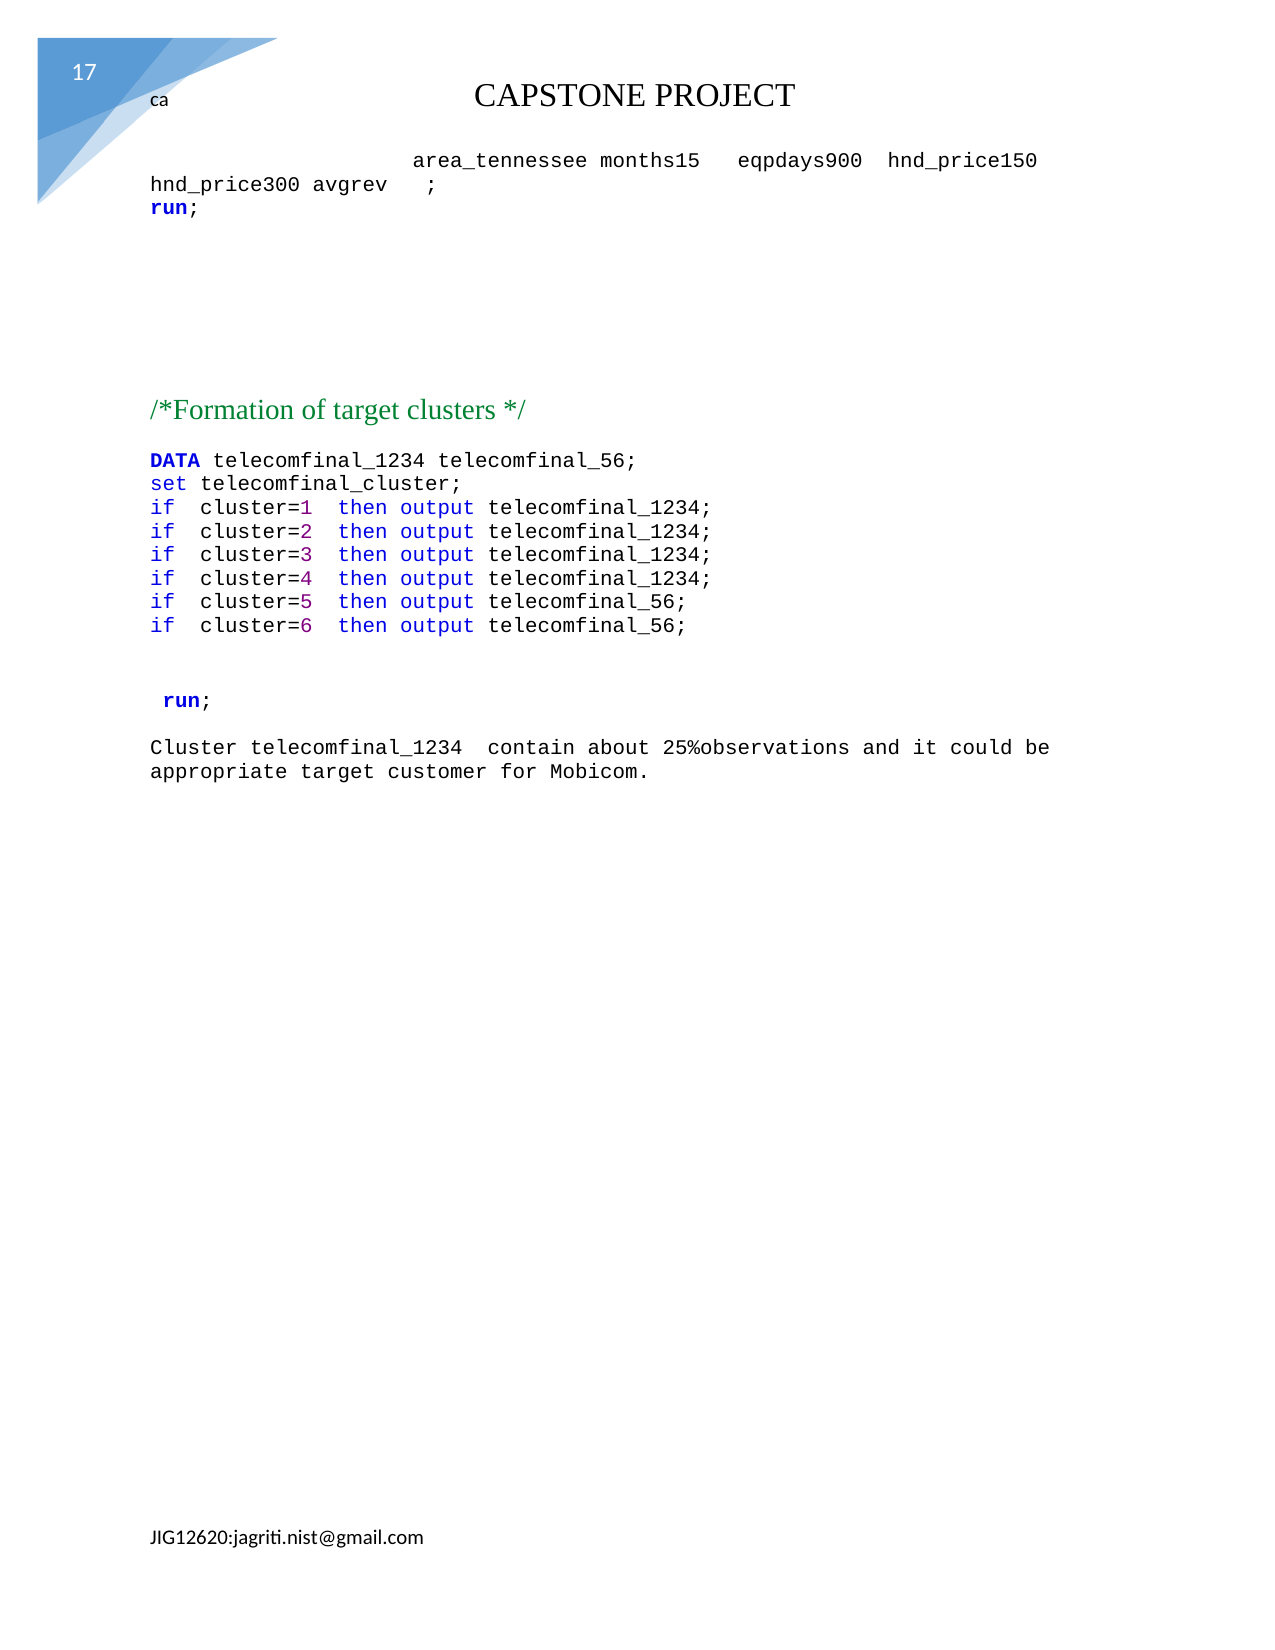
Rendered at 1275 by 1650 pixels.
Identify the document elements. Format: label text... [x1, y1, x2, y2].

text DATA telecomfinal_1234 telecomfinal_56; [150, 450, 1125, 473]
text if cluster=3 then output telecomfinal_1234; [150, 544, 1125, 568]
text if cluster=2 then output telecomfinal_1234; [150, 521, 1125, 544]
text if cluster=6 then output telecomfinal_56; [150, 615, 1125, 639]
text /*Formation of target clusters */ [150, 392, 1125, 426]
text set telecomfinal_cluster; [150, 473, 1125, 497]
picture [37, 37, 279, 206]
text Cluster telecomfinal_1234 contain about 25%observations and it could be appropriate target customer for Mobicom. [150, 737, 1125, 784]
text run; [150, 690, 1125, 713]
text if cluster=4 then output telecomfinal_1234; [150, 568, 1125, 592]
text area_tennessee months15 eqpdays900 hnd_price150 hnd_price300 avgrev ; [150, 150, 1125, 197]
text run; [150, 197, 1125, 221]
text if cluster=1 then output telecomfinal_1234; [150, 497, 1125, 521]
text if cluster=5 then output telecomfinal_56; [150, 592, 1125, 615]
